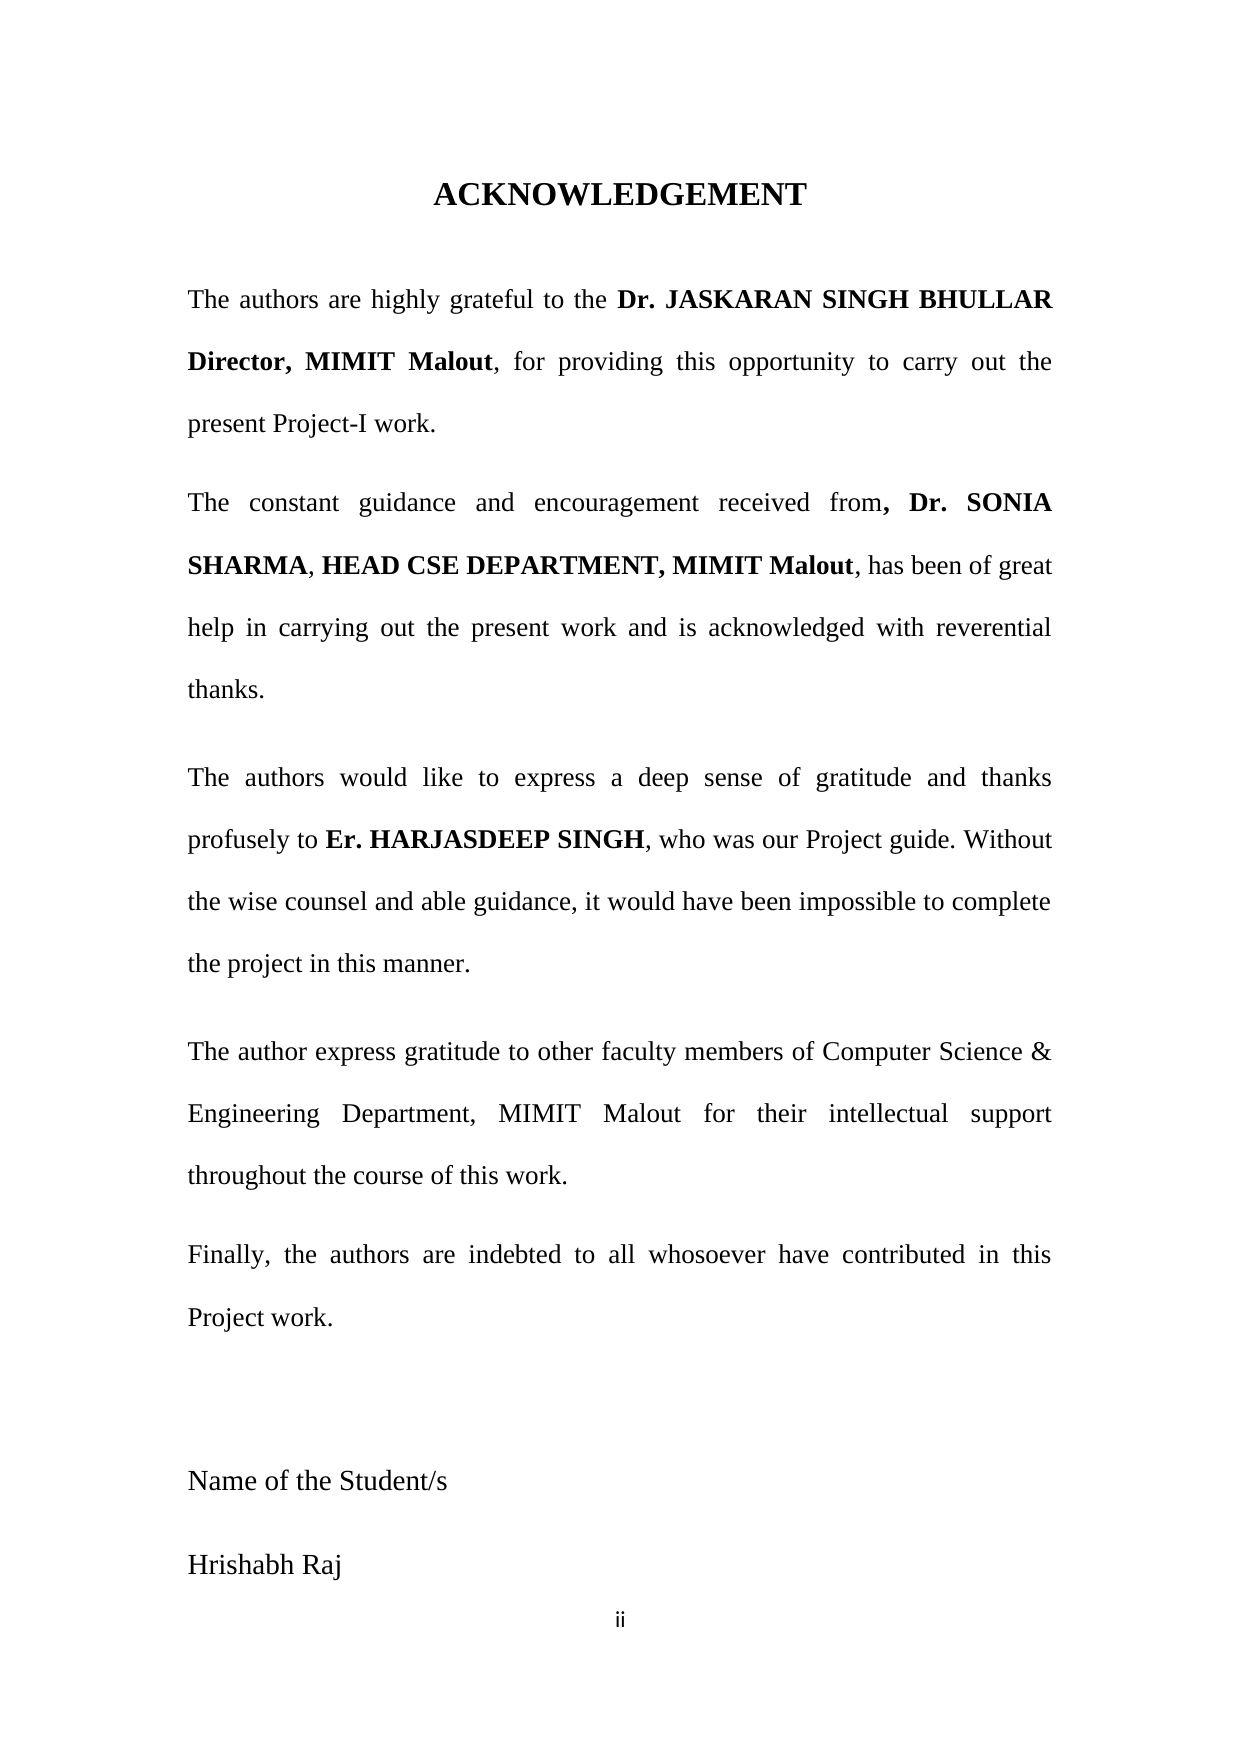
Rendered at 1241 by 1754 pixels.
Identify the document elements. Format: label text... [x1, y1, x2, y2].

text Name of the Student/s [187, 1463, 1053, 1497]
text The authors are highly grateful to the Dr. JASKARAN SINGH BHULLAR Director, MIMIT Malout, for providing this opportunity to carry out the present Project-I work. [187, 283, 1053, 439]
text ACKNOWLEDGEMENT [187, 174, 1053, 212]
text The constant guidance and encouragement received from, Dr. SONIA SHARMA, HEAD CSE DEPARTMENT, MIMIT Malout, has been of great help in carrying out the present work and is acknowledged with reverential thanks. [187, 487, 1053, 704]
text The authors would like to express a deep sense of gratitude and thanks profusely to Er. HARJASDEEP SINGH, who was our Project guide. Without the wise counsel and able guidance, it would have been impossible to complete the project in this manner. [187, 761, 1053, 979]
text The author express gratitude to other faculty members of Computer Science & Engineering Department, MIMIT Malout for their intellectual support throughout the course of this work. [187, 1035, 1053, 1191]
text Finally, the authors are indebted to all whosoever have contributed in this Project work. [187, 1238, 1053, 1332]
text Hrishabh Raj [187, 1547, 1053, 1581]
